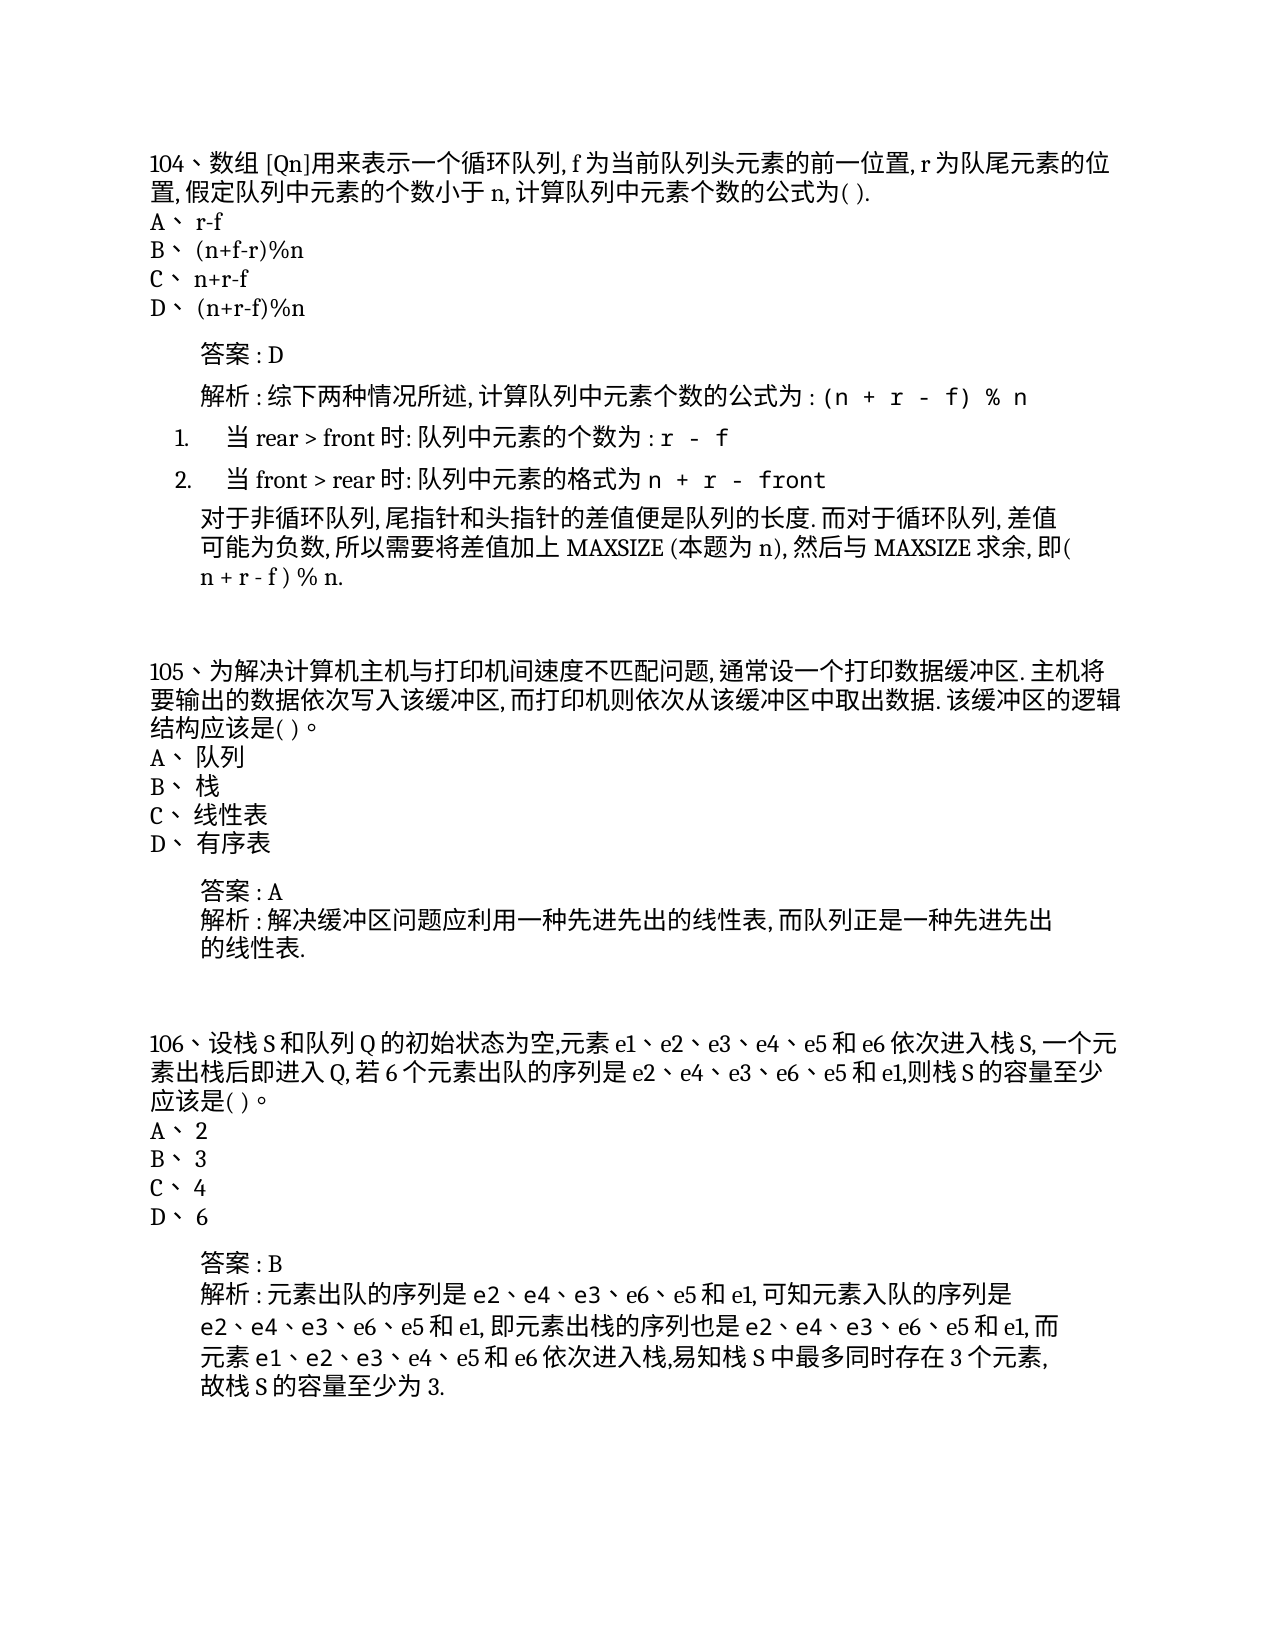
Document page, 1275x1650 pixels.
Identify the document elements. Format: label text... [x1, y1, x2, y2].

text 105、为解决计算机主机与打印机间速度不匹配问题, 通常设一个打印数据缓冲区. 主机将要输出的数据依次写入该缓冲区, 而打印机则依次从该缓冲区中取出数据. 该缓冲区的逻辑结构应该是( )。 A、 队列 B、 栈 C、 线性表 D、 有序表 [150, 658, 1125, 859]
text 104、数组 [Qn]用来表示一个循环队列, f为当前队列头元素的前一位置, r为队尾元素的位置, 假定队列中元素的个数小于n, 计算队列中元素个数的公式为( ). A、 r-f B、 (n+f-r)%n C、 n+r-f D、 (n+r-f)%n [150, 150, 1125, 322]
text 答案 : B 解析 : 元素出队的序列是e2、e4、e3、e6、e5和e1, 可知元素入队的序列是e2、e4、e3、e6、e5和e1, 即元素出栈的序列也是e2、e4、e3、e6、e5和e1, 而元素e1、e2、e3、e4、e5和e6依次进入栈,易知栈 S 中最多同时存在 3 个元素, 故栈 S 的容量至少为 3. [200, 1250, 1075, 1402]
list 当 rear > front 时: 队列中元素的个数为 : r - f [175, 422, 1075, 453]
list 当 front > rear 时: 队列中元素的格式为 n + r - front [175, 464, 1075, 495]
text 106、设栈S和队列Q的初始状态为空,元素e1、e2、e3、e4、e5和e6依次进入栈S, 一个元素出栈后即进入Q, 若6个元素出队的序列是e2、e4、e3、e6、e5和e1,则栈S的容量至少应该是( )。 A、 2 B、 3 C、 4 D、 6 [150, 1030, 1125, 1232]
text 解析 : 综下两种情况所述, 计算队列中元素个数的公式为 : (n + r - f) % n [200, 380, 1075, 412]
text 答案 : D [200, 341, 1075, 370]
text 答案 : A 解析 : 解决缓冲区问题应利用一种先进先出的线性表, 而队列正是一种先进先出的线性表. [200, 878, 1075, 964]
text 对于非循环队列, 尾指针和头指针的差值便是队列的长度. 而对于循环队列, 差值可能为负数, 所以需要将差值加上 MAXSIZE (本题为n), 然后与 MAXSIZE 求余, 即( n + r - f ) % n. [200, 505, 1075, 592]
